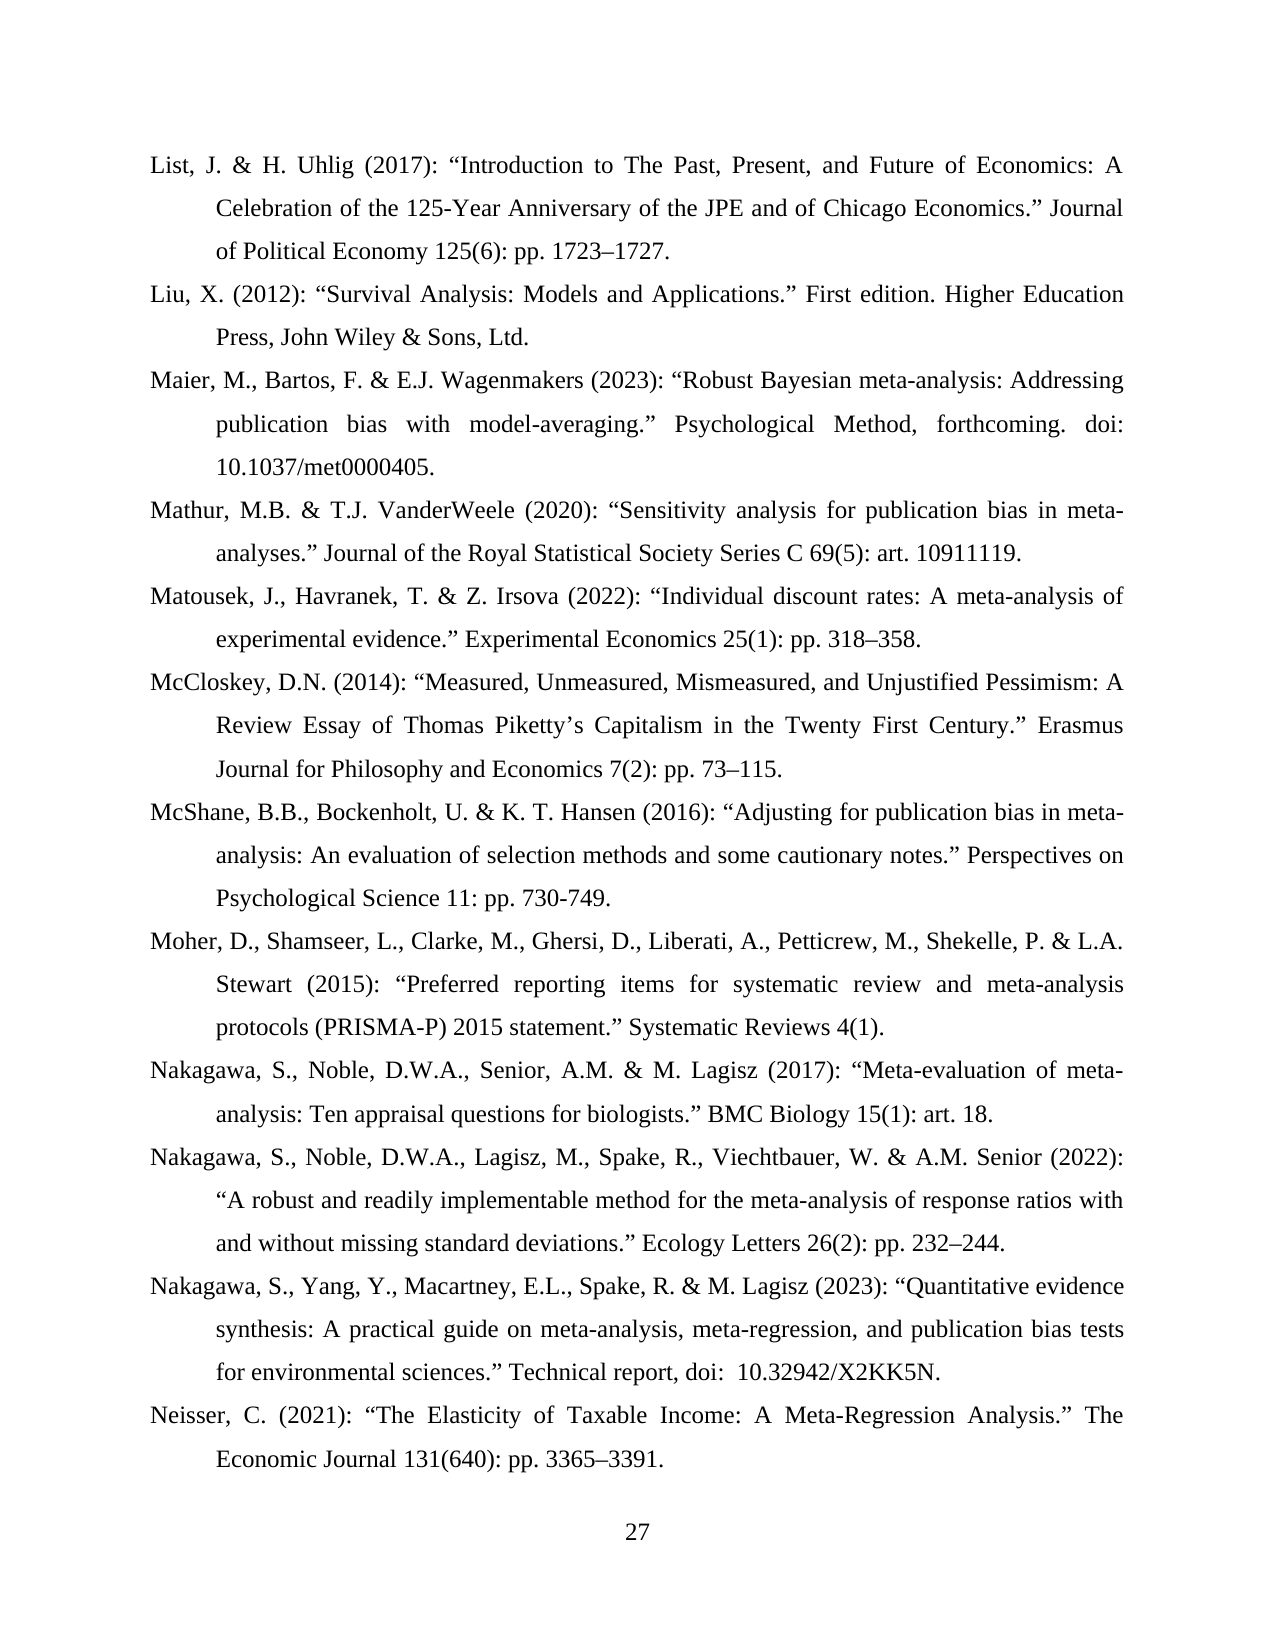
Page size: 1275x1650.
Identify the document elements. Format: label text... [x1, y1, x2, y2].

text Mathur, M.B. & T.J. VanderWeele (2020): “Sensitivity analysis for publication bias in meta-analyses.” Journal of the Royal Statistical Society Series C 69(5): art. 10911119. [150, 495, 1125, 567]
text Matousek, J., Havranek, T. & Z. Irsova (2022): “Individual discount rates: A meta-analysis of experimental evidence.” Experimental Economics 25(1): pp. 318–358. [150, 581, 1125, 653]
text Nakagawa, S., Noble, D.W.A., Senior, A.M. & M. Lagisz (2017): “Meta-evaluation of meta-analysis: Ten appraisal questions for biologists.” BMC Biology 15(1): art. 18. [150, 1056, 1125, 1127]
text Moher, D., Shamseer, L., Clarke, M., Ghersi, D., Liberati, A., Petticrew, M., Shekelle, P. & L.A. Stewart (2015): “Preferred reporting items for systematic review and meta-analysis protocols (PRISMA-P) 2015 statement.” Systematic Reviews 4(1). [150, 926, 1125, 1041]
text Neisser, C. (2021): “The Elasticity of Taxable Income: A Meta-Regression Analysis.” The Economic Journal 131(640): pp. 3365–3391. [150, 1401, 1125, 1472]
text Maier, M., Bartos, F. & E.J. Wagenmakers (2023): “Robust Bayesian meta-analysis: Addressing publication bias with model-averaging.” Psychological Method, forthcoming. doi: 10.1037/met0000405. [150, 366, 1125, 481]
text List, J. & H. Uhlig (2017): “Introduction to The Past, Present, and Future of Economics: A Celebration of the 125-Year Anniversary of the JPE and of Chicago Economics.” Journal of Political Economy 125(6): pp. 1723–1727. [150, 150, 1125, 265]
text Nakagawa, S., Noble, D.W.A., Lagisz, M., Spake, R., Viechtbauer, W. & A.M. Senior (2022): “A robust and readily implementable method for the meta-analysis of response ratios with and without missing standard deviations.” Ecology Letters 26(2): pp. 232–244. [150, 1142, 1125, 1257]
text McShane, B.B., Bockenholt, U. & K. T. Hansen (2016): “Adjusting for publication bias in meta-analysis: An evaluation of selection methods and some cautionary notes.” Perspectives on Psychological Science 11: pp. 730-749. [150, 797, 1125, 912]
text Liu, X. (2012): “Survival Analysis: Models and Applications.” First edition. Higher Education Press, John Wiley & Sons, Ltd. [150, 279, 1125, 351]
text McCloskey, D.N. (2014): “Measured, Unmeasured, Mismeasured, and Unjustified Pessimism: A Review Essay of Thomas Piketty’s Capitalism in the Twenty First Century.” Erasmus Journal for Philosophy and Economics 7(2): pp. 73–115. [150, 667, 1125, 782]
text Nakagawa, S., Yang, Y., Macartney, E.L., Spake, R. & M. Lagisz (2023): “Quantitative evidence synthesis: A practical guide on meta-analysis, meta-regression, and publication bias tests for environmental sciences.” Technical report, doi: 10.32942/X2KK5N. [150, 1271, 1125, 1386]
